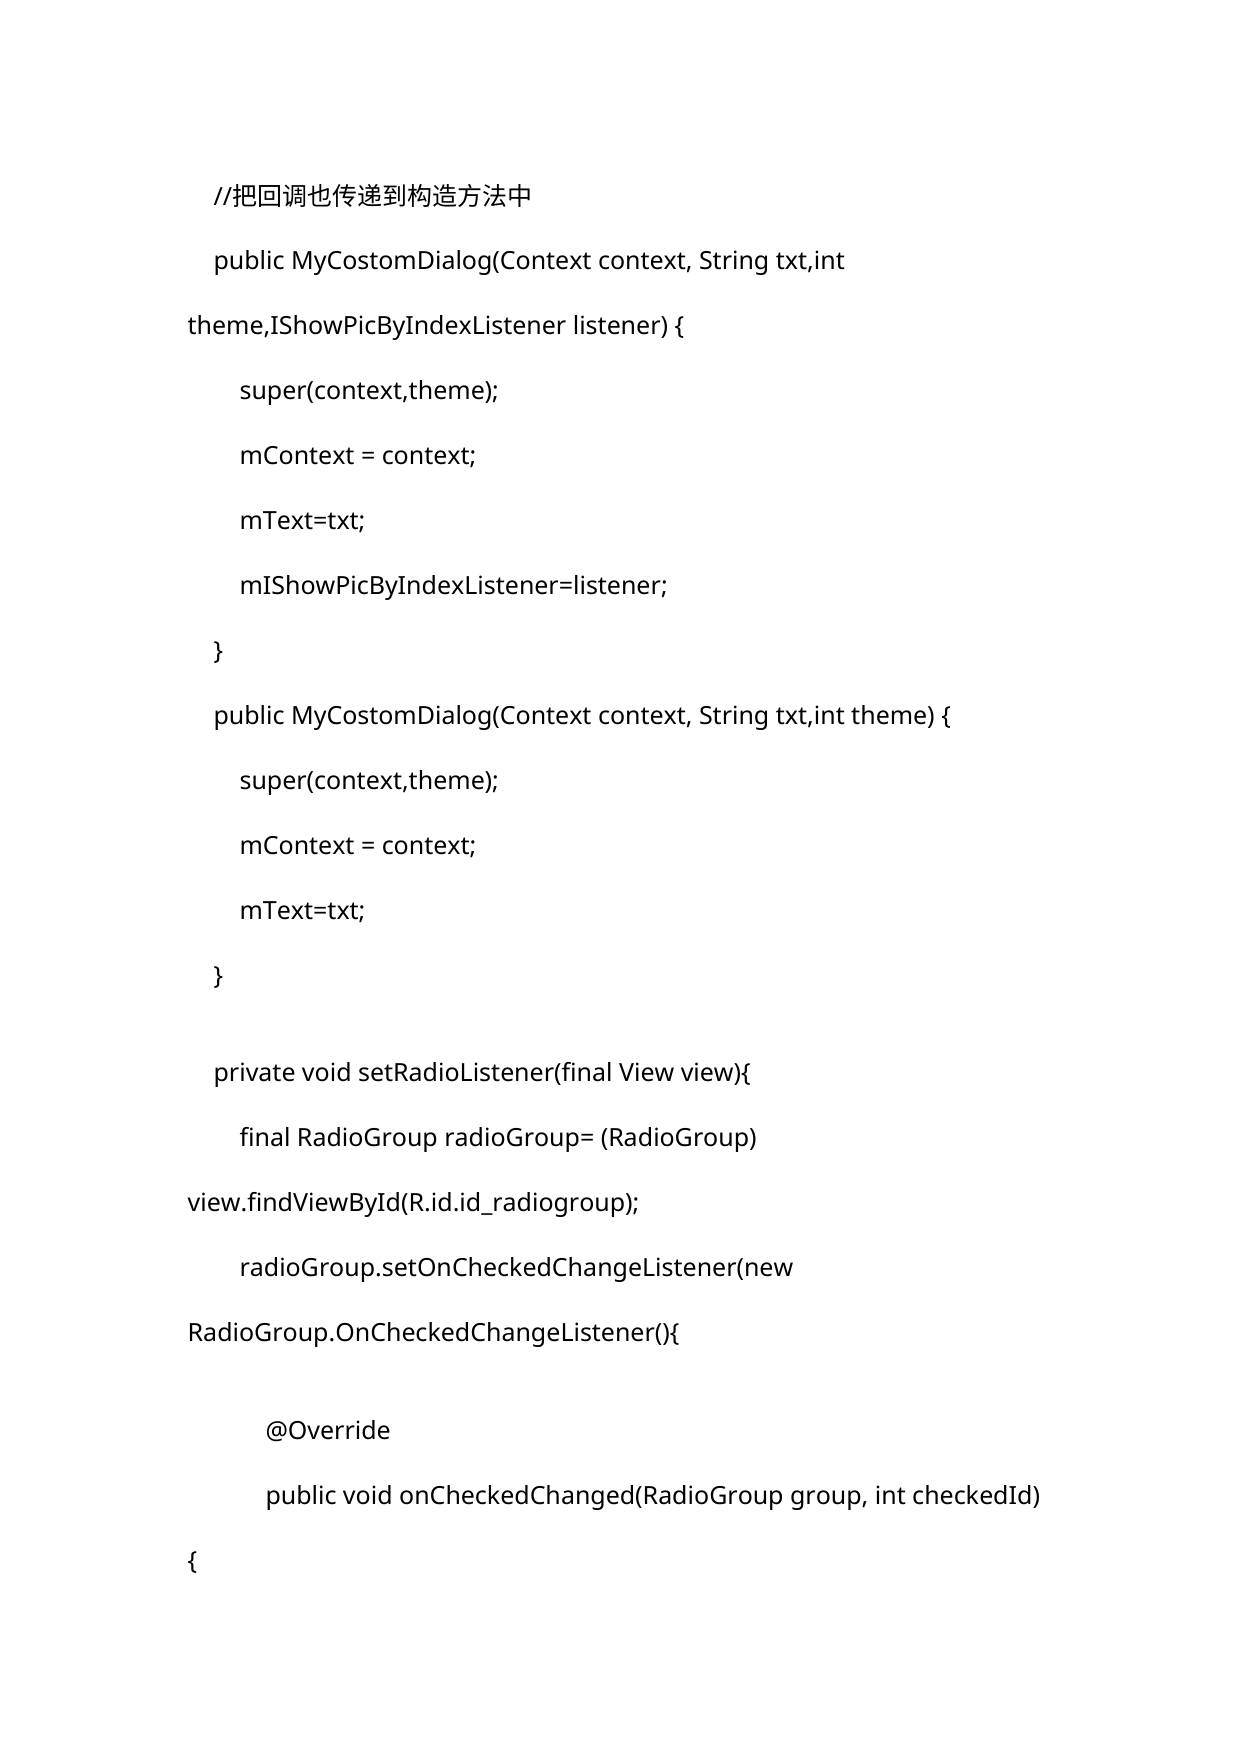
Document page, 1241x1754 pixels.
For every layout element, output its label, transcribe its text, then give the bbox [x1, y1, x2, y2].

text public MyCostomDialog(Context context, String txt,int theme) { [187, 682, 1053, 747]
text @Override [187, 1397, 1053, 1462]
text final RadioGroup radioGroup= (RadioGroup) view.findViewById(R.id.id_radiogroup); [187, 1104, 1053, 1234]
text radioGroup.setOnCheckedChangeListener(new RadioGroup.OnCheckedChangeListener(){ [187, 1234, 1053, 1364]
text mText=txt; [187, 877, 1053, 942]
text //把回调也传递到构造方法中 [187, 162, 1053, 227]
text mContext = context; [187, 812, 1053, 877]
text private void setRadioListener(final View view){ [187, 1039, 1053, 1104]
text super(context,theme); [187, 747, 1053, 812]
text public void onCheckedChanged(RadioGroup group, int checkedId) { [187, 1462, 1053, 1592]
text mText=txt; [187, 487, 1053, 552]
text super(context,theme); [187, 357, 1053, 422]
text } [187, 942, 1053, 1007]
text mContext = context; [187, 422, 1053, 487]
text public MyCostomDialog(Context context, String txt,int theme,IShowPicByIndexListener listener) { [187, 227, 1053, 357]
text } [187, 617, 1053, 682]
text mIShowPicByIndexListener=listener; [187, 552, 1053, 617]
